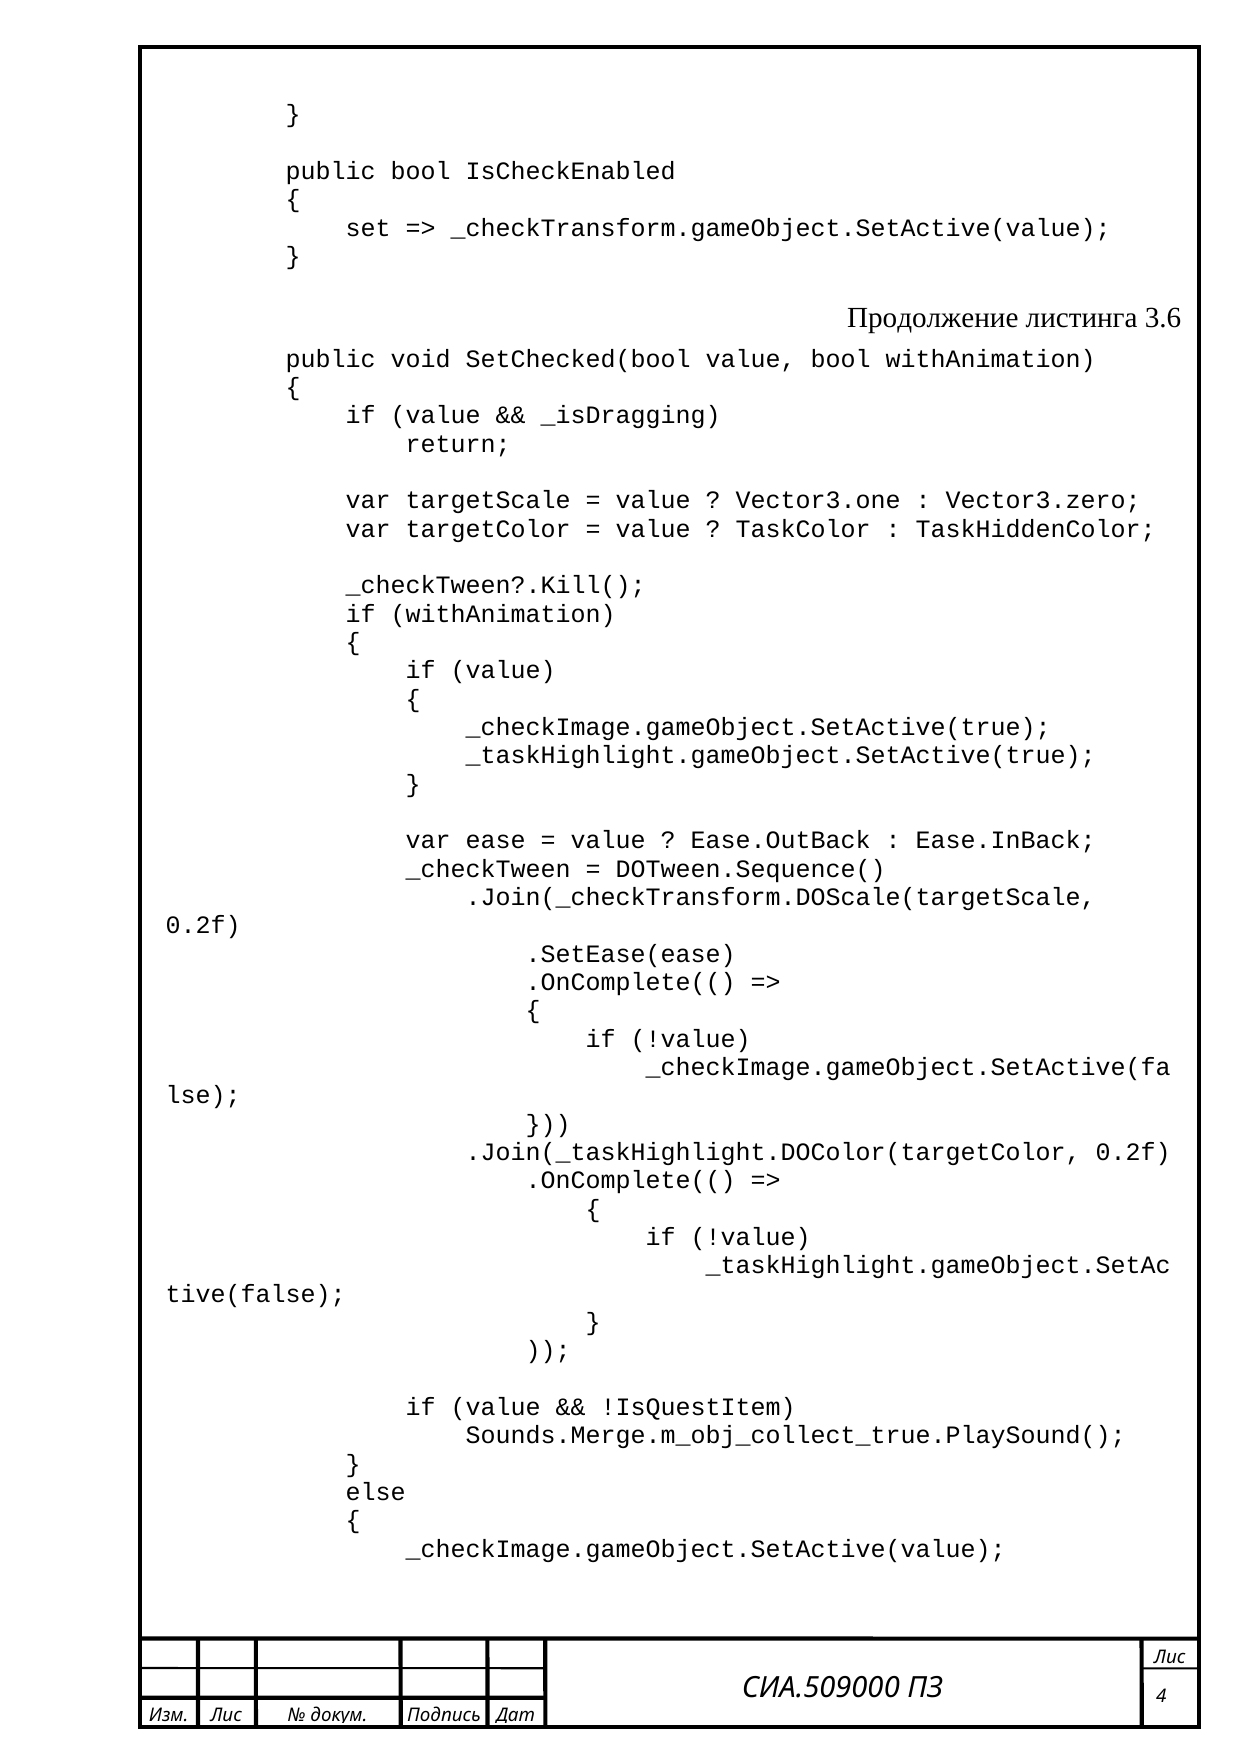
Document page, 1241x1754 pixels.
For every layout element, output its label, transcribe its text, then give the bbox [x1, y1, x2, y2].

text } [165, 243, 1181, 272]
text public bool IsCheckEnabled [165, 158, 1181, 187]
text { [165, 187, 1181, 215]
text _checkImage.gameObject.SetActive(value); [165, 1536, 1181, 1564]
text if (withAnimation) [165, 601, 1181, 629]
text })) [165, 1111, 1181, 1139]
text if (value) [165, 658, 1181, 686]
text var targetScale = value ? Vector3.one : Vector3.zero; [165, 488, 1181, 516]
text .Join(_taskHighlight.DOColor(targetColor, 0.2f) [165, 1139, 1181, 1168]
text )); [165, 1338, 1181, 1366]
text if (value && _isDragging) [165, 403, 1181, 431]
text { [165, 1508, 1181, 1536]
text return; [165, 431, 1181, 459]
text } [165, 1309, 1181, 1338]
text var targetColor = value ? TaskColor : TaskHiddenColor; [165, 516, 1181, 544]
text .OnComplete(() => [165, 969, 1181, 998]
text else [165, 1479, 1181, 1508]
text if (!value) [165, 1224, 1181, 1253]
text Sounds.Merge.m_obj_collect_true.PlaySound(); [165, 1423, 1181, 1451]
text { [165, 629, 1181, 658]
text Продолжение листинга 3.6 [165, 300, 1181, 334]
text _checkImage.gameObject.SetActive(false); [165, 1054, 1181, 1111]
text _checkImage.gameObject.SetActive(true); [165, 714, 1181, 743]
text .SetEase(ease) [165, 941, 1181, 969]
text set => _checkTransform.gameObject.SetActive(value); [165, 215, 1181, 243]
text public void SetChecked(bool value, bool withAnimation) [165, 346, 1181, 374]
text _taskHighlight.gameObject.SetActive(true); [165, 743, 1181, 771]
text _checkTween = DOTween.Sequence() [165, 856, 1181, 884]
text .Join(_checkTransform.DOScale(targetScale, 0.2f) [165, 884, 1181, 941]
text } [165, 1451, 1181, 1479]
text if (!value) [165, 1026, 1181, 1054]
text _checkTween?.Kill(); [165, 573, 1181, 601]
text { [165, 686, 1181, 714]
text { [165, 1196, 1181, 1224]
text _taskHighlight.gameObject.SetActive(false); [165, 1253, 1181, 1309]
text .OnComplete(() => [165, 1168, 1181, 1196]
text { [165, 998, 1181, 1026]
text { [165, 374, 1181, 403]
text } [165, 102, 1181, 130]
text } [165, 771, 1181, 799]
text if (value && !IsQuestItem) [165, 1394, 1181, 1423]
text var ease = value ? Ease.OutBack : Ease.InBack; [165, 828, 1181, 856]
